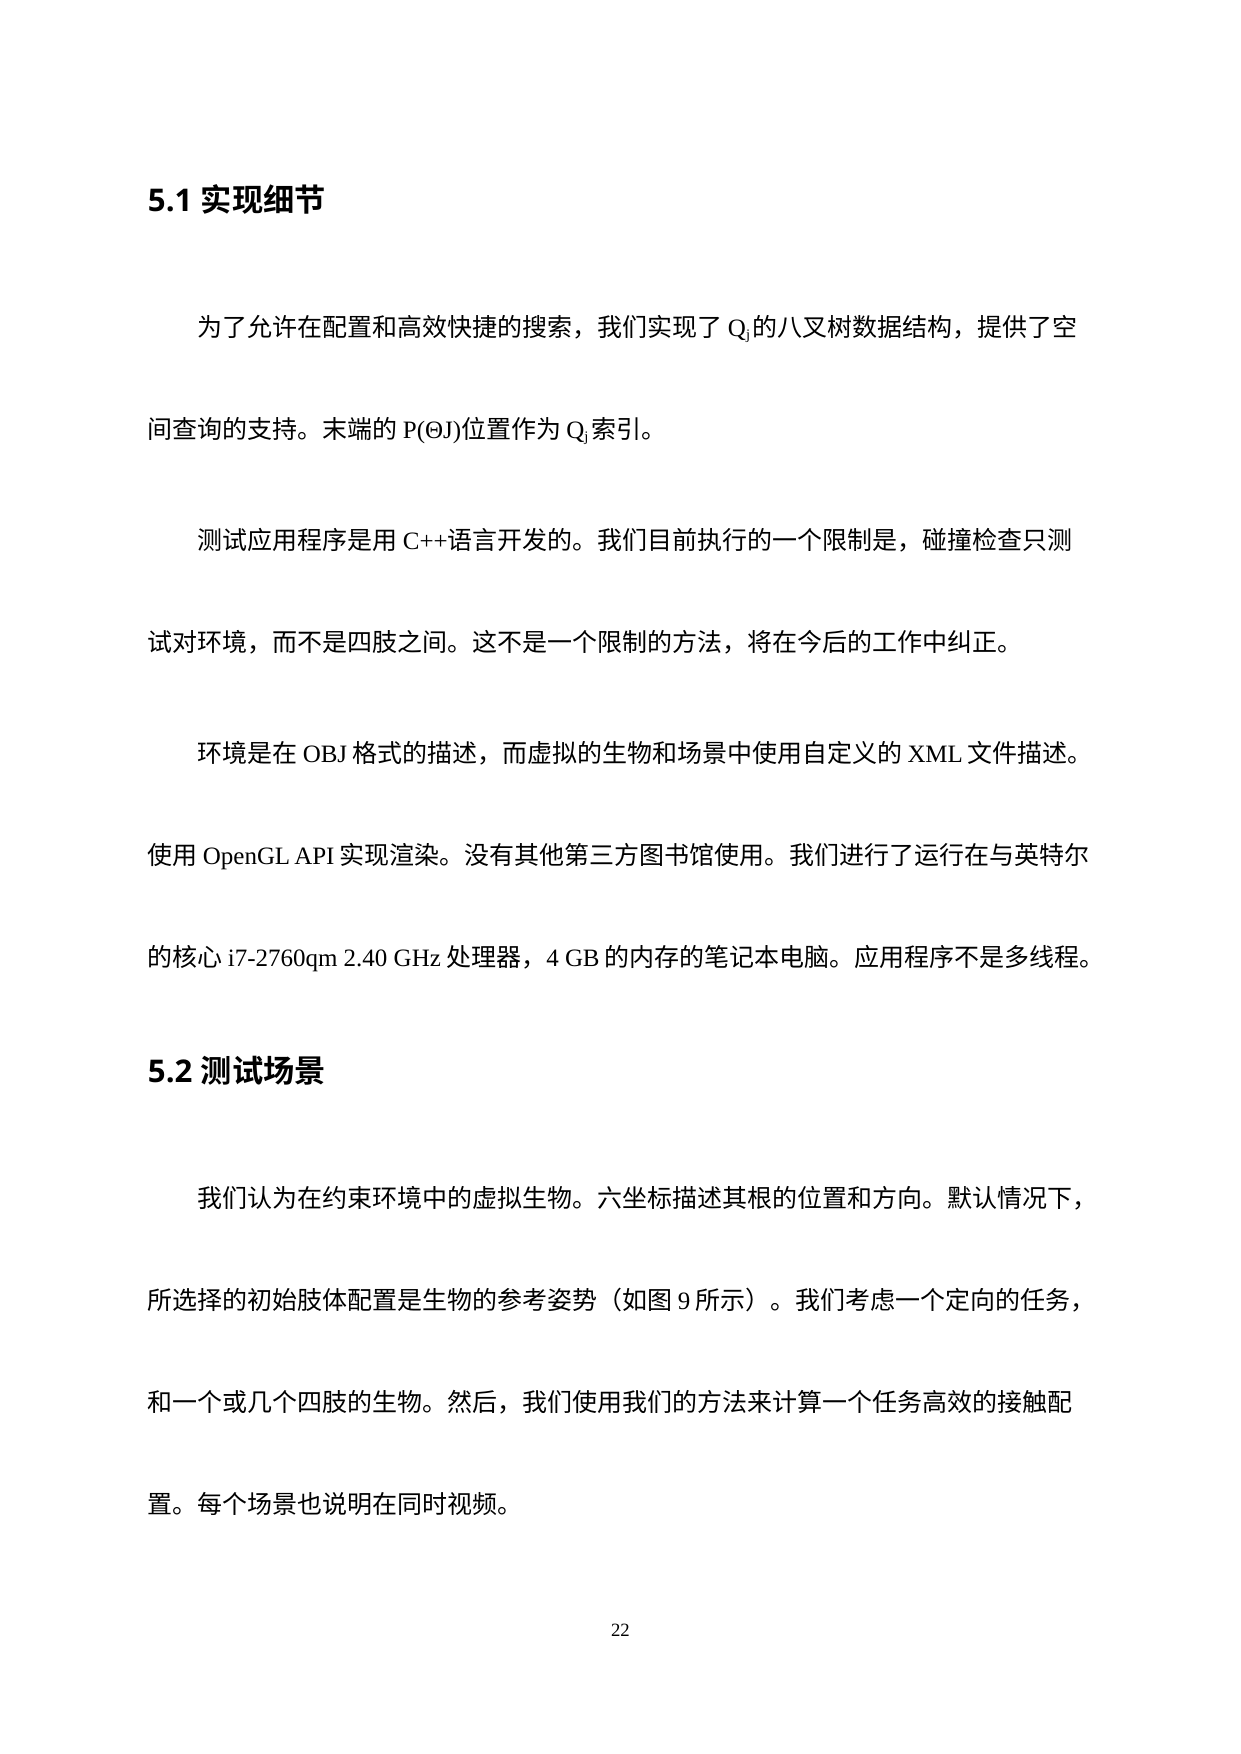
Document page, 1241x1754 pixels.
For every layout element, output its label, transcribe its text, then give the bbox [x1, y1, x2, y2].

text 测试应用程序是用C++语言开发的。我们目前执行的一个限制是，碰撞检查只测试对环境，而不是四肢之间。这不是一个限制的方法，将在今后的工作中纠正。 [148, 505, 1092, 675]
subtitle 5.2 测试场景 [148, 1035, 1092, 1103]
text 为了允许在配置和高效快捷的搜索，我们实现了Qj的八叉树数据结构，提供了空间查询的支持。末端的P(ΘJ)位置作为Qj索引。 [148, 292, 1092, 462]
subtitle 5.1 实现细节 [148, 164, 1092, 232]
text 环境是在OBJ格式的描述，而虚拟的生物和场景中使用自定义的XML文件描述。使用OpenGL API实现渲染。没有其他第三方图书馆使用。我们进行了运行在与英特尔的核心i7-2760qm 2.40 GHz处理器，4 GB的内存的笔记本电脑。应用程序不是多线程。 [148, 718, 1092, 989]
text 我们认为在约束环境中的虚拟生物。六坐标描述其根的位置和方向。默认情况下，所选择的初始肢体配置是生物的参考姿势（如图9所示）。我们考虑一个定向的任务，和一个或几个四肢的生物。然后，我们使用我们的方法来计算一个任务高效的接触配置。每个场景也说明在同时视频。 [148, 1163, 1092, 1536]
